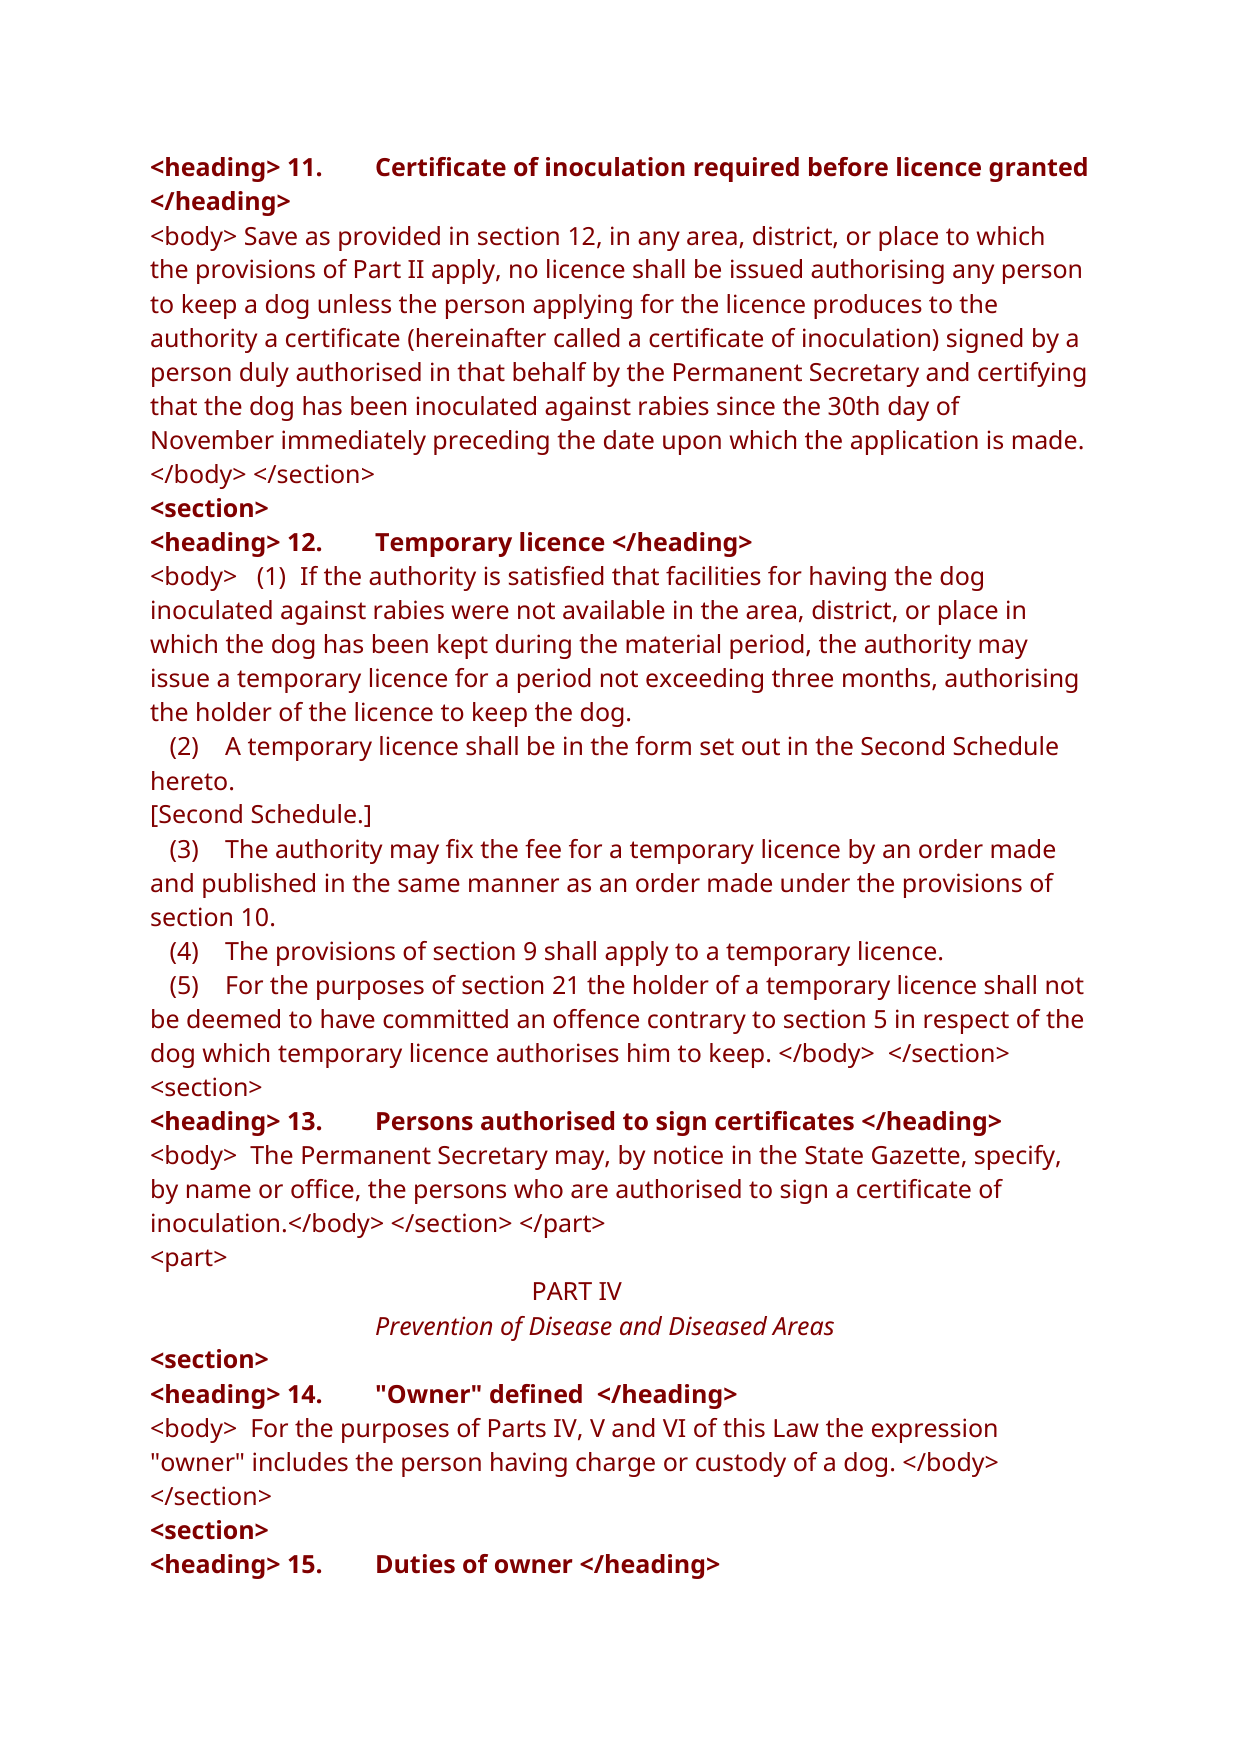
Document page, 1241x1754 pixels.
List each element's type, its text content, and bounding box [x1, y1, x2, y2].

text <part> [150, 1240, 1090, 1274]
text <section> [150, 1512, 1090, 1547]
text <body> For the purposes of Parts IV, V and VI of this Law the expression "owner" includes the person having charge or custody of a dog. </body> </section> [150, 1410, 1090, 1512]
text <heading> 15. Duties of owner </heading> [150, 1547, 1090, 1581]
text <section> [150, 491, 1090, 525]
text (5) For the purposes of section 21 the holder of a temporary licence shall not be deemed to have committed an offence contrary to section 5 in respect of the dog which temporary licence authorises him to keep. </body> </section> [150, 967, 1090, 1070]
text <body> (1) If the authority is satisfied that facilities for having the dog inoculated against rabies were not available in the area, district, or place in which the dog has been kept during the material period, the authority may issue a temporary licence for a period not exceeding three months, authorising the holder of the licence to keep the dog. [150, 559, 1090, 729]
text <heading> 13. Persons authorised to sign certificates </heading> [150, 1104, 1090, 1138]
text <section> [150, 1342, 1090, 1376]
text Prevention of Disease and Diseased Areas [300, 1308, 1090, 1342]
text <heading> 12. Temporary licence </heading> [150, 525, 1090, 559]
text (3) The authority may fix the fee for a temporary licence by an order made and published in the same manner as an order made under the provisions of section 10. [150, 831, 1090, 933]
text (4) The provisions of section 9 shall apply to a temporary licence. [150, 933, 1090, 967]
text PART IV [525, 1274, 1090, 1308]
text <section> [150, 1070, 1090, 1104]
text <body> Save as provided in section 12, in any area, district, or place to which the provisions of Part II apply, no licence shall be issued authorising any person to keep a dog unless the person applying for the licence produces to the authority a certificate (hereinafter called a certificate of inoculation) signed by a person duly authorised in that behalf by the Permanent Secretary and certifying that the dog has been inoculated against rabies since the 30th day of November immediately preceding the date upon which the application is made. </body> </section> [150, 218, 1090, 491]
text (2) A temporary licence shall be in the form set out in the Second Schedule hereto. [150, 729, 1090, 797]
text [Second Schedule.] [150, 797, 1090, 831]
text <body> The Permanent Secretary may, by notice in the State Gazette, specify, by name or office, the persons who are authorised to sign a certificate of inoculation.</body> </section> </part> [150, 1138, 1090, 1240]
text <heading> 11. Certificate of inoculation required before licence granted </heading> [150, 150, 1090, 218]
text <heading> 14. "Owner" defined </heading> [150, 1376, 1090, 1410]
